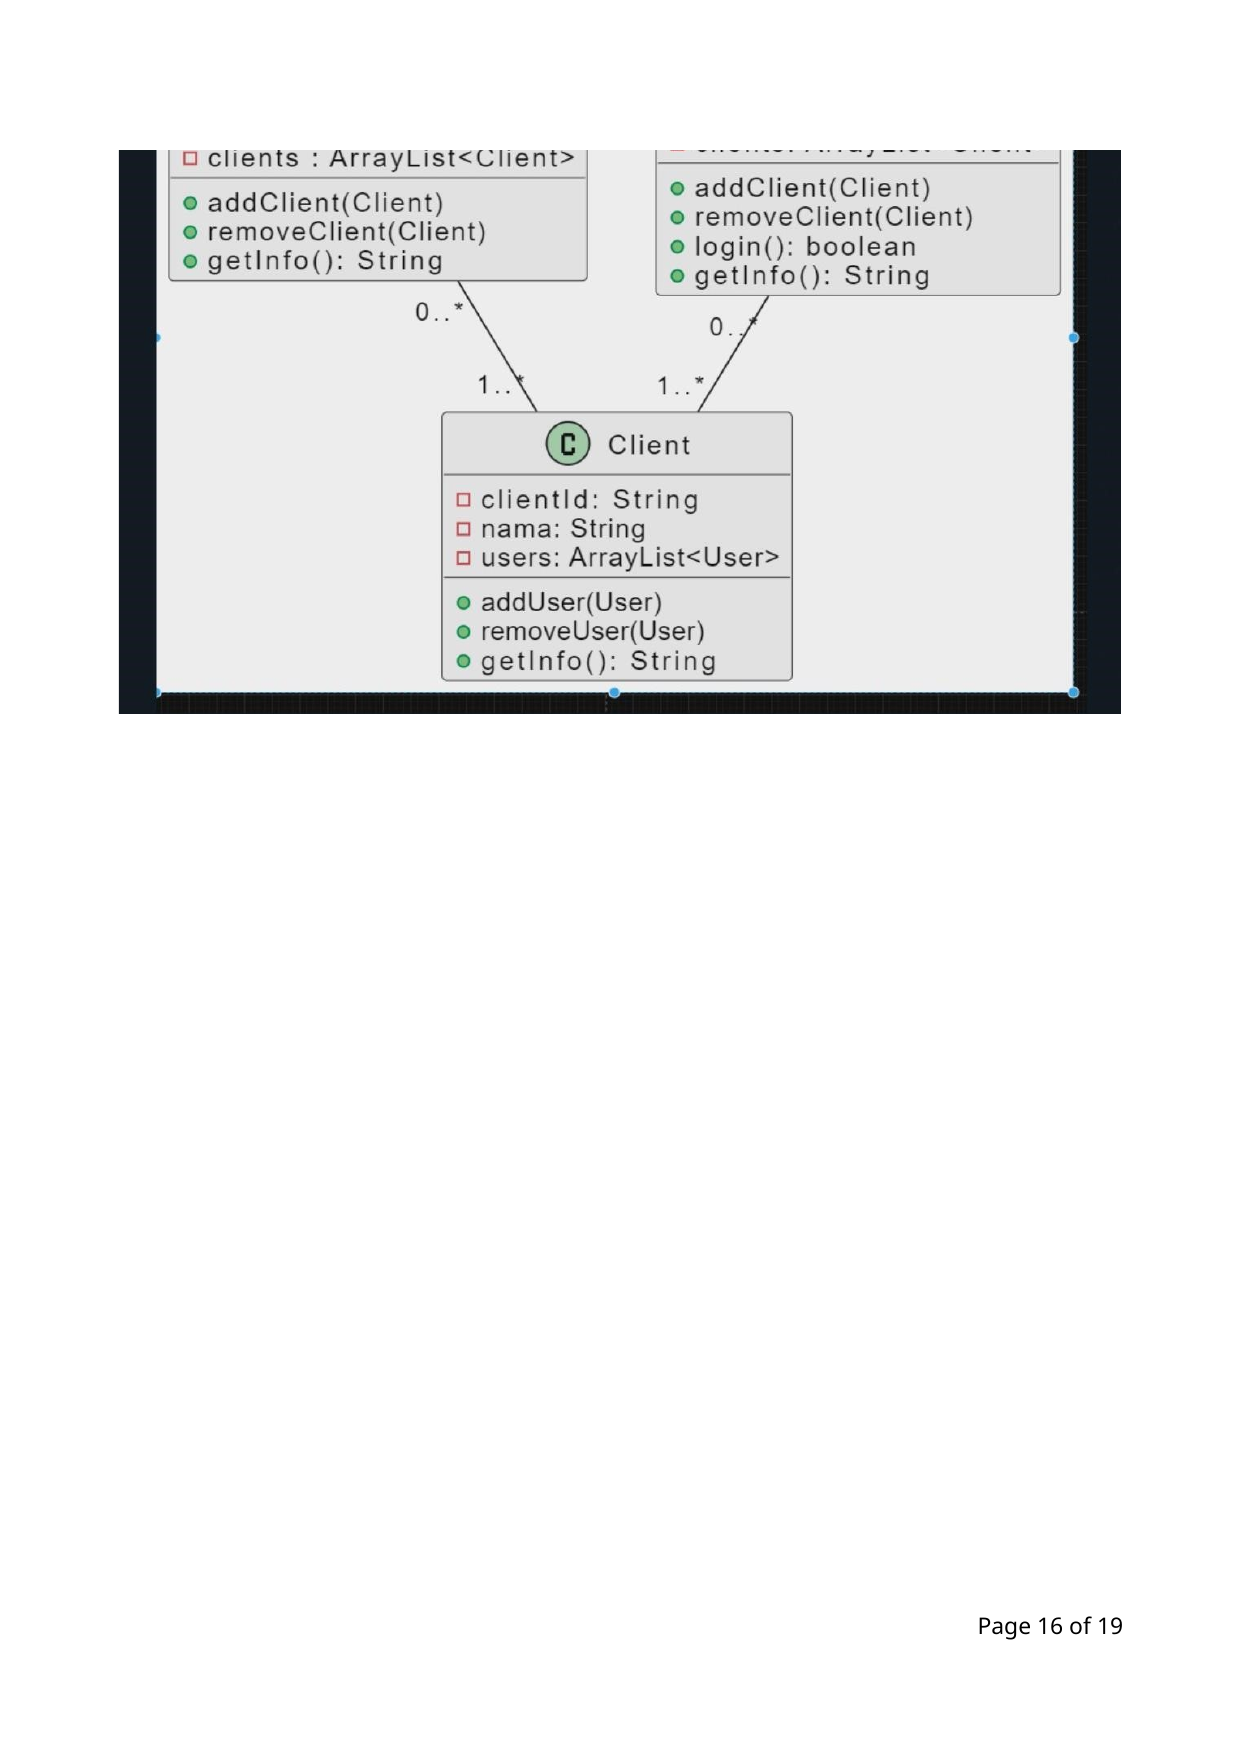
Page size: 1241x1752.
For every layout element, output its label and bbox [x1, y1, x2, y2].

picture [118, 150, 1121, 714]
